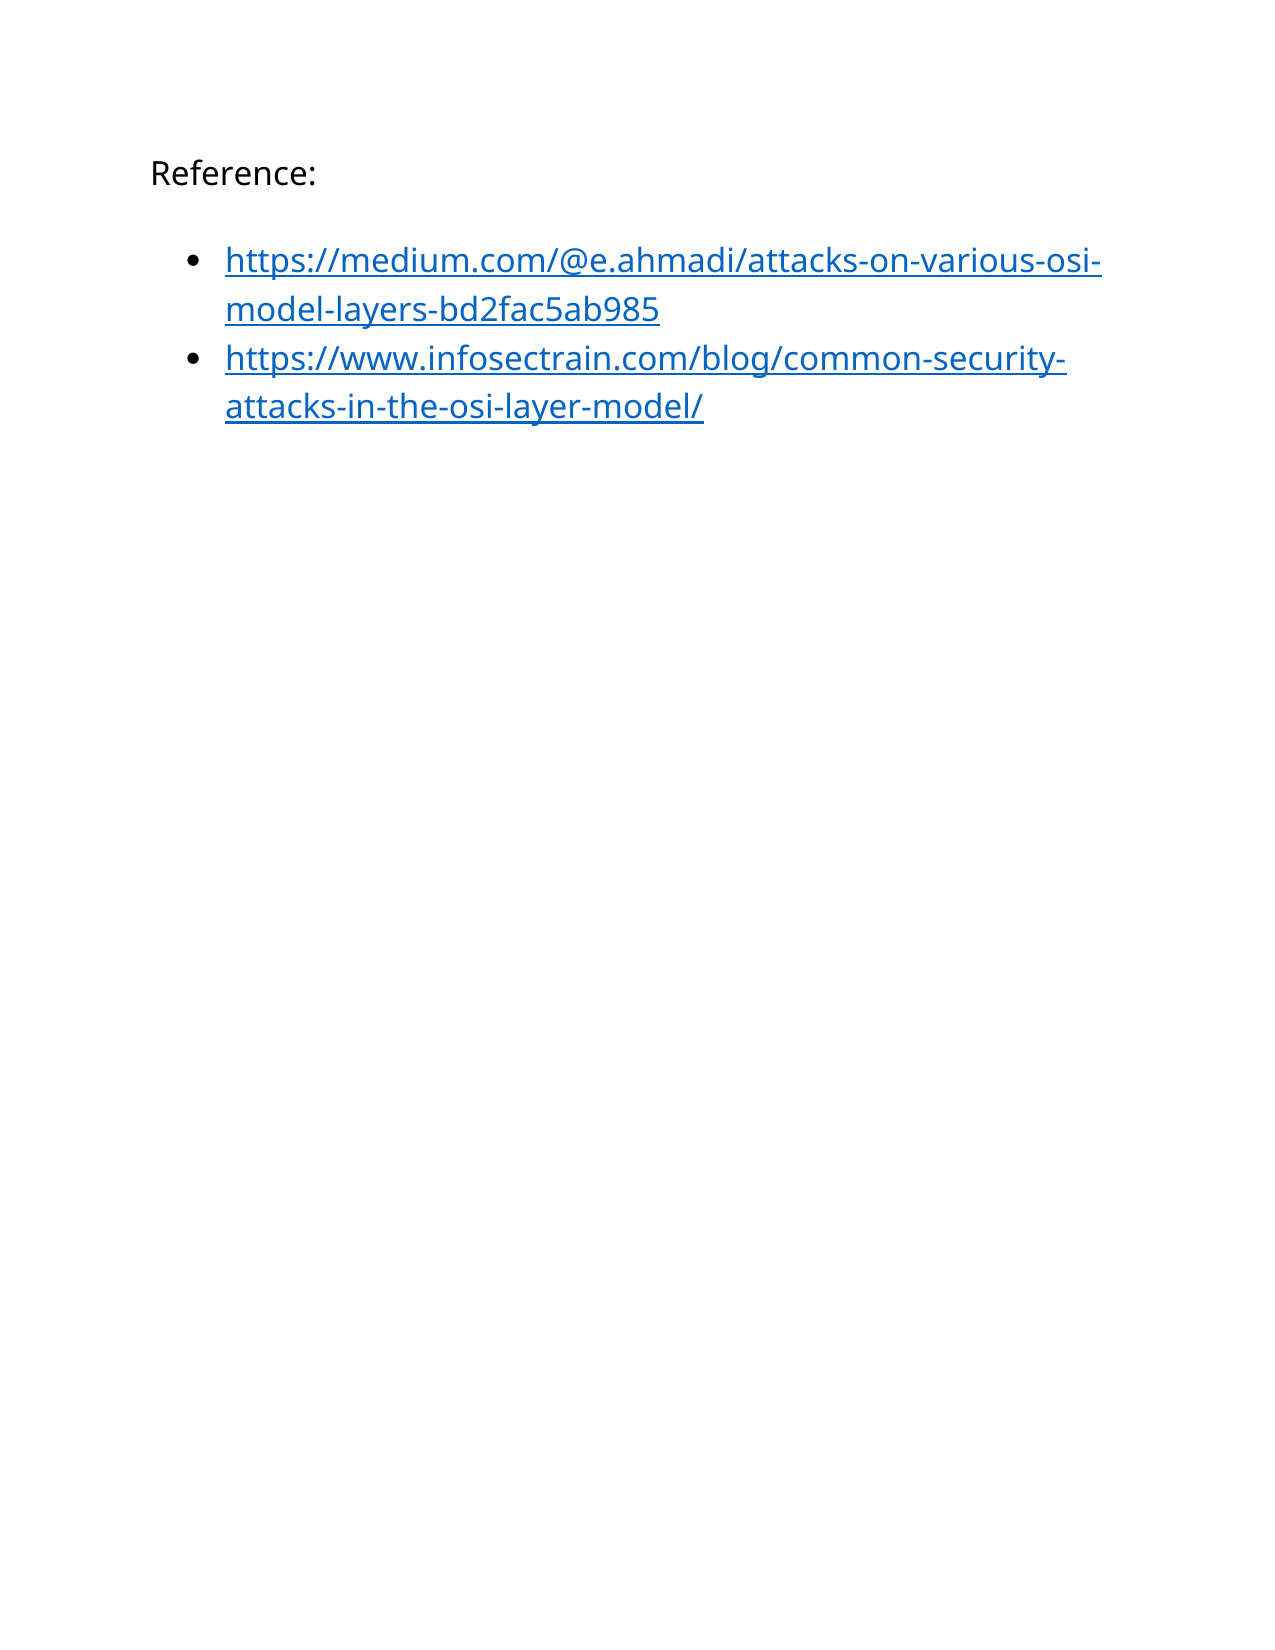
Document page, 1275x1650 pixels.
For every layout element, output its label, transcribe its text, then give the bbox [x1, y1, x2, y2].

list https://www.infosectrain.com/blog/common-security-attacks-in-the-osi-layer-model/ [187, 334, 1125, 429]
text Reference: [150, 150, 1125, 195]
list https://medium.com/@e.ahmadi/attacks-on-various-osi-model-layers-bd2fac5ab985 [187, 236, 1125, 331]
